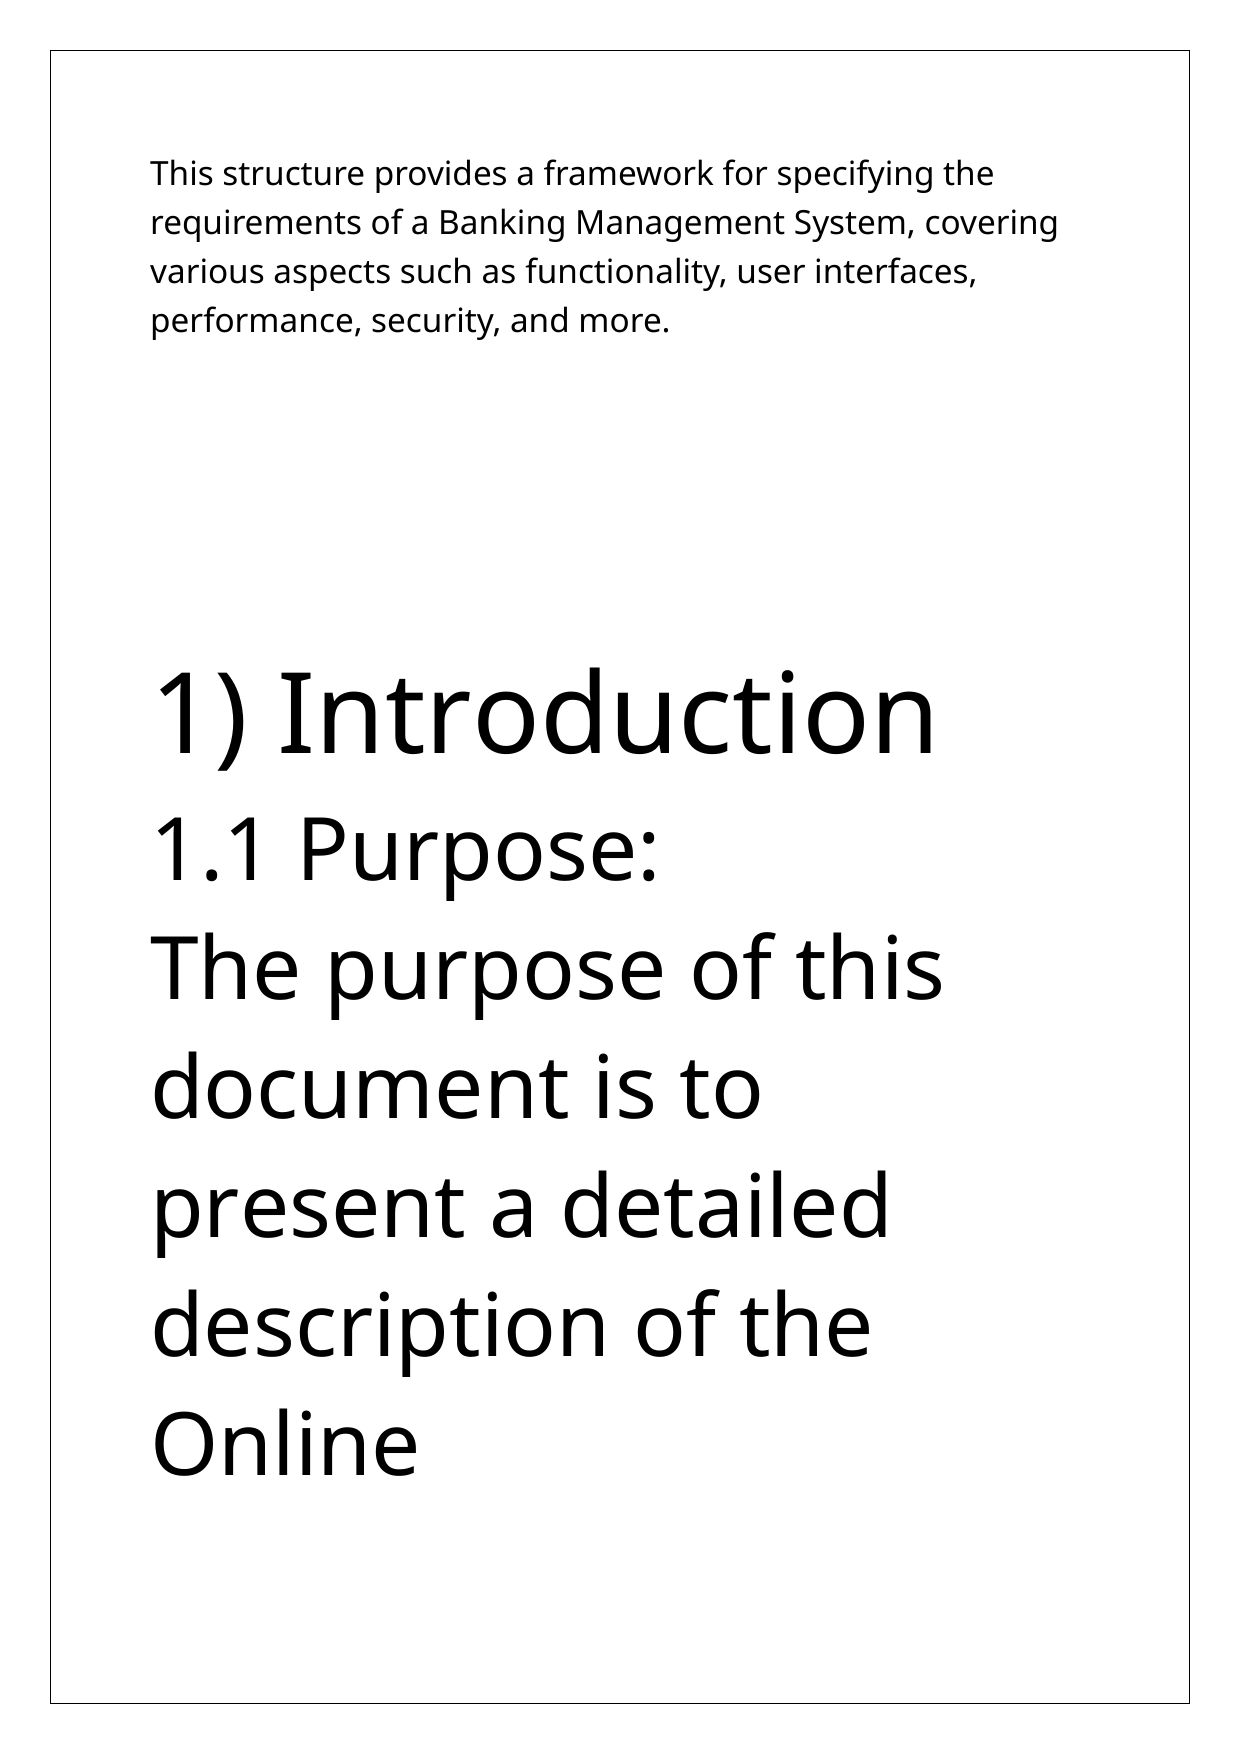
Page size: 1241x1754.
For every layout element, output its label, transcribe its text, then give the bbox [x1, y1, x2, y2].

text The purpose of this document is to present a detailed description of the Online [150, 906, 1090, 1501]
text 1) Introduction [150, 633, 1090, 786]
text This structure provides a framework for specifying the requirements of a Banking Management System, covering various aspects such as functionality, user interfaces, performance, security, and more. [150, 150, 1090, 342]
text 1.1 Purpose: [150, 786, 1090, 906]
